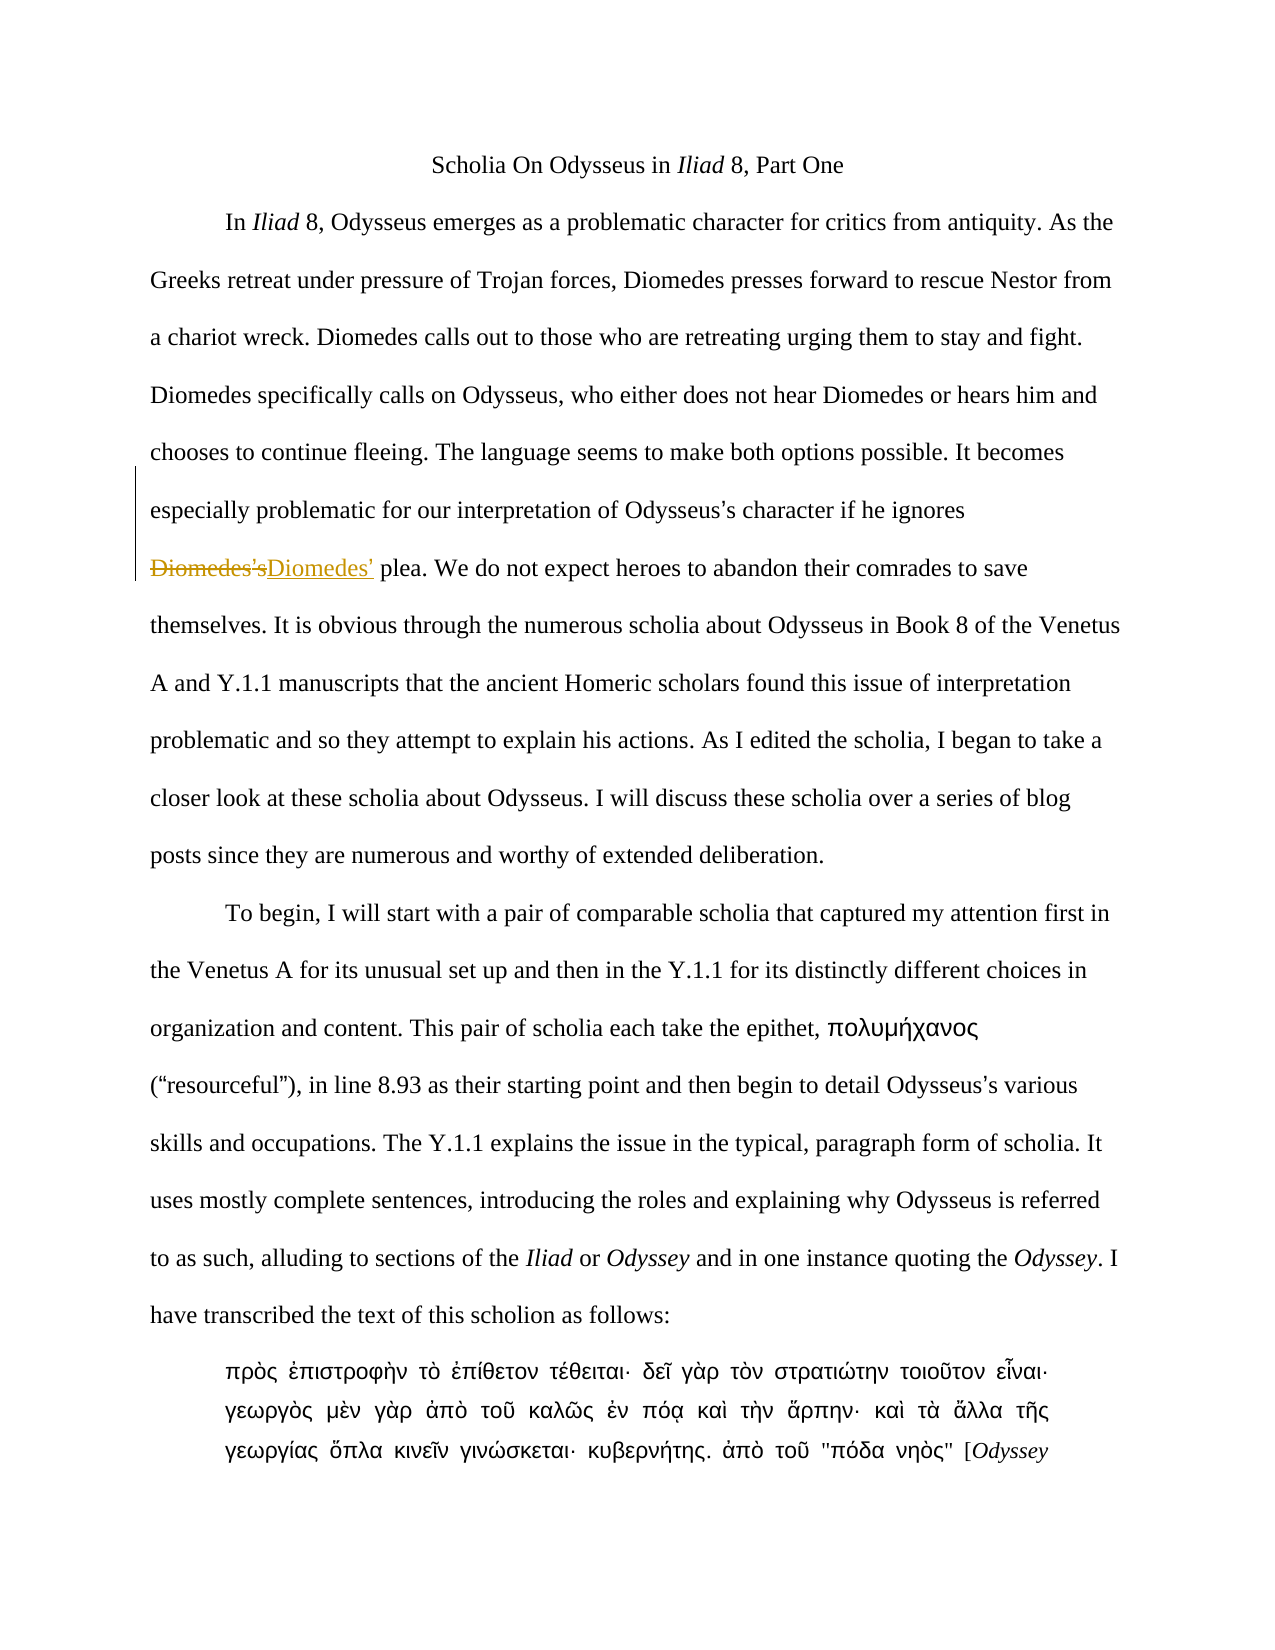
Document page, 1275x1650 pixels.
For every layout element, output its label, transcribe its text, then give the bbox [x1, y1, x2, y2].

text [225, 1358, 1050, 1463]
text Scholia On Odysseus in Iliad 8, Part One [150, 150, 1125, 179]
text In Iliad 8, Odysseus emerges as a problematic character for critics from antiquity. As the Greeks retreat under pressure of Trojan forces, Diomedes presses forward to rescue Nestor from a chariot wreck. Diomedes calls out to those who are retreating urging them to stay and fight. Diomedes specifically calls on Odysseus, who either does not hear Diomedes or hears him and chooses to continue fleeing. The language seems to make both options possible. It becomes especially problematic for our interpretation of Odysseus’s character if he ignores plea. We do not expect heroes to abandon their comrades to save themselves. It is obvious through the numerous scholia about Odysseus in Book 8 of the Venetus A and Y.1.1 manuscripts that the ancient Homeric scholars found this issue of interpretation problematic and so they attempt to explain his actions. As I edited the scholia, I began to take a closer look at these scholia about Odysseus. I will discuss these scholia over a series of blog posts since they are numerous and worthy of extended deliberation. [150, 207, 1125, 869]
text To begin, I will start with a pair of comparable scholia that captured my attention first in the Venetus A for its unusual set up and then in the Y.1.1 for its distinctly different choices in organization and content. This pair of scholia each take the epithet, πολυμήχανος (“resourceful”), in line 8.93 as their starting point and then begin to detail Odysseus’s various skills and occupations. The Y.1.1 explains the issue in the typical, paragraph form of scholia. It uses mostly complete sentences, introducing the roles and explaining why Odysseus is referred to as such, alluding to sections of the Iliad or Odyssey and in one instance quoting the Odyssey. I have transcribed the text of this scholion as follows: [150, 898, 1125, 1329]
